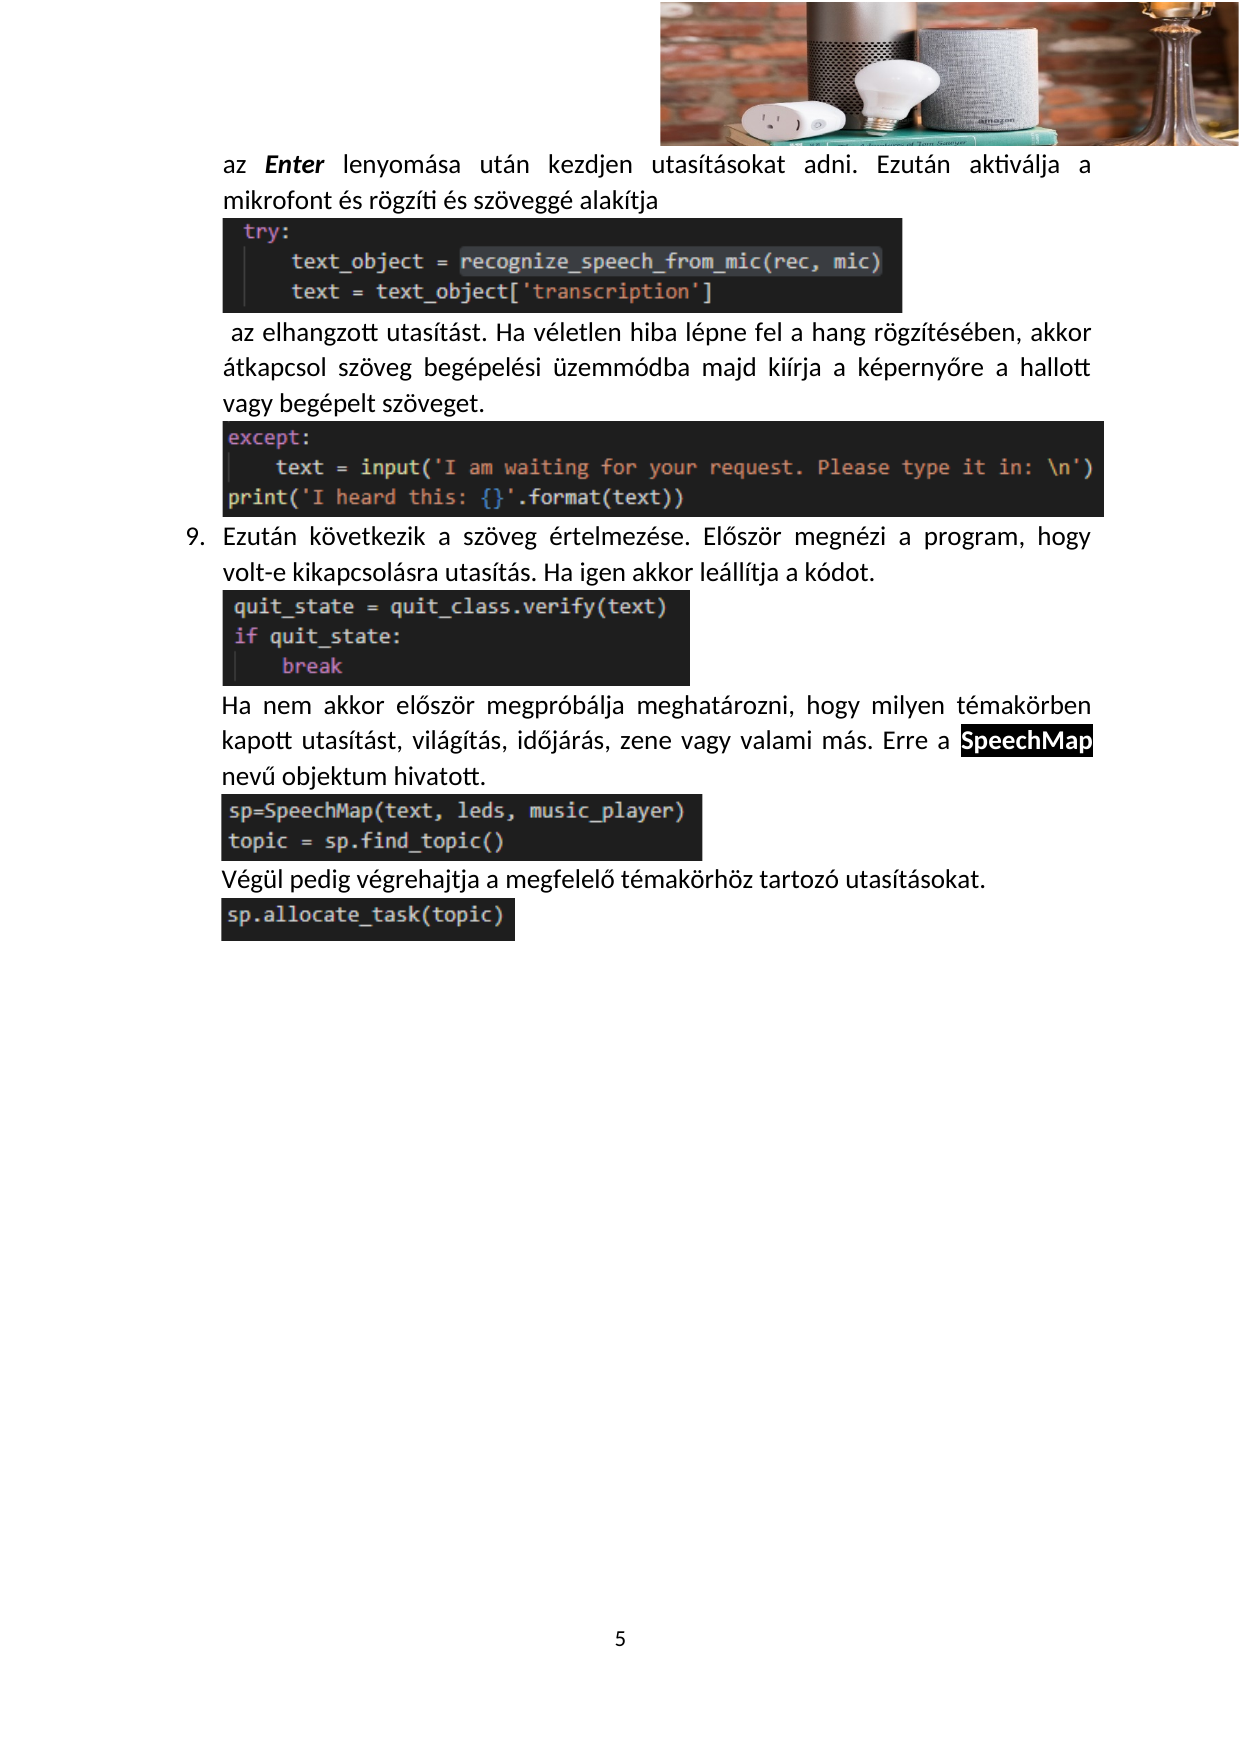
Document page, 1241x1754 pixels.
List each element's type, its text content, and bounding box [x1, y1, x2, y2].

picture [221, 794, 703, 861]
list Végül pedig végrehajtja a megfelelő témakörhöz tartozó utasításokat. [221, 863, 1093, 896]
list Ha nem akkor először megpróbálja meghatározni, hogy milyen témakörben kapott utasítást, világítás, időjárás, zene vagy valami más. Erre a SpeechMap nevű objektum hivatott. [221, 688, 1093, 792]
picture [221, 898, 515, 941]
picture [222, 590, 690, 686]
picture [222, 218, 903, 313]
picture [660, 2, 1239, 146]
picture [222, 421, 1104, 517]
list az elhangzott utasítást. Ha véletlen hiba lépne fel a hang rögzítésében, akkor átkapcsol szöveg begépelési üzemmódba majd kiírja a képernyőre a hallott vagy begépelt szöveget. [223, 315, 1093, 419]
list Ezután következik a szöveg értelmezése. Először megnézi a program, hogy volt-e kikapcsolásra utasítás. Ha igen akkor leállítja a kódot. [185, 519, 1093, 588]
